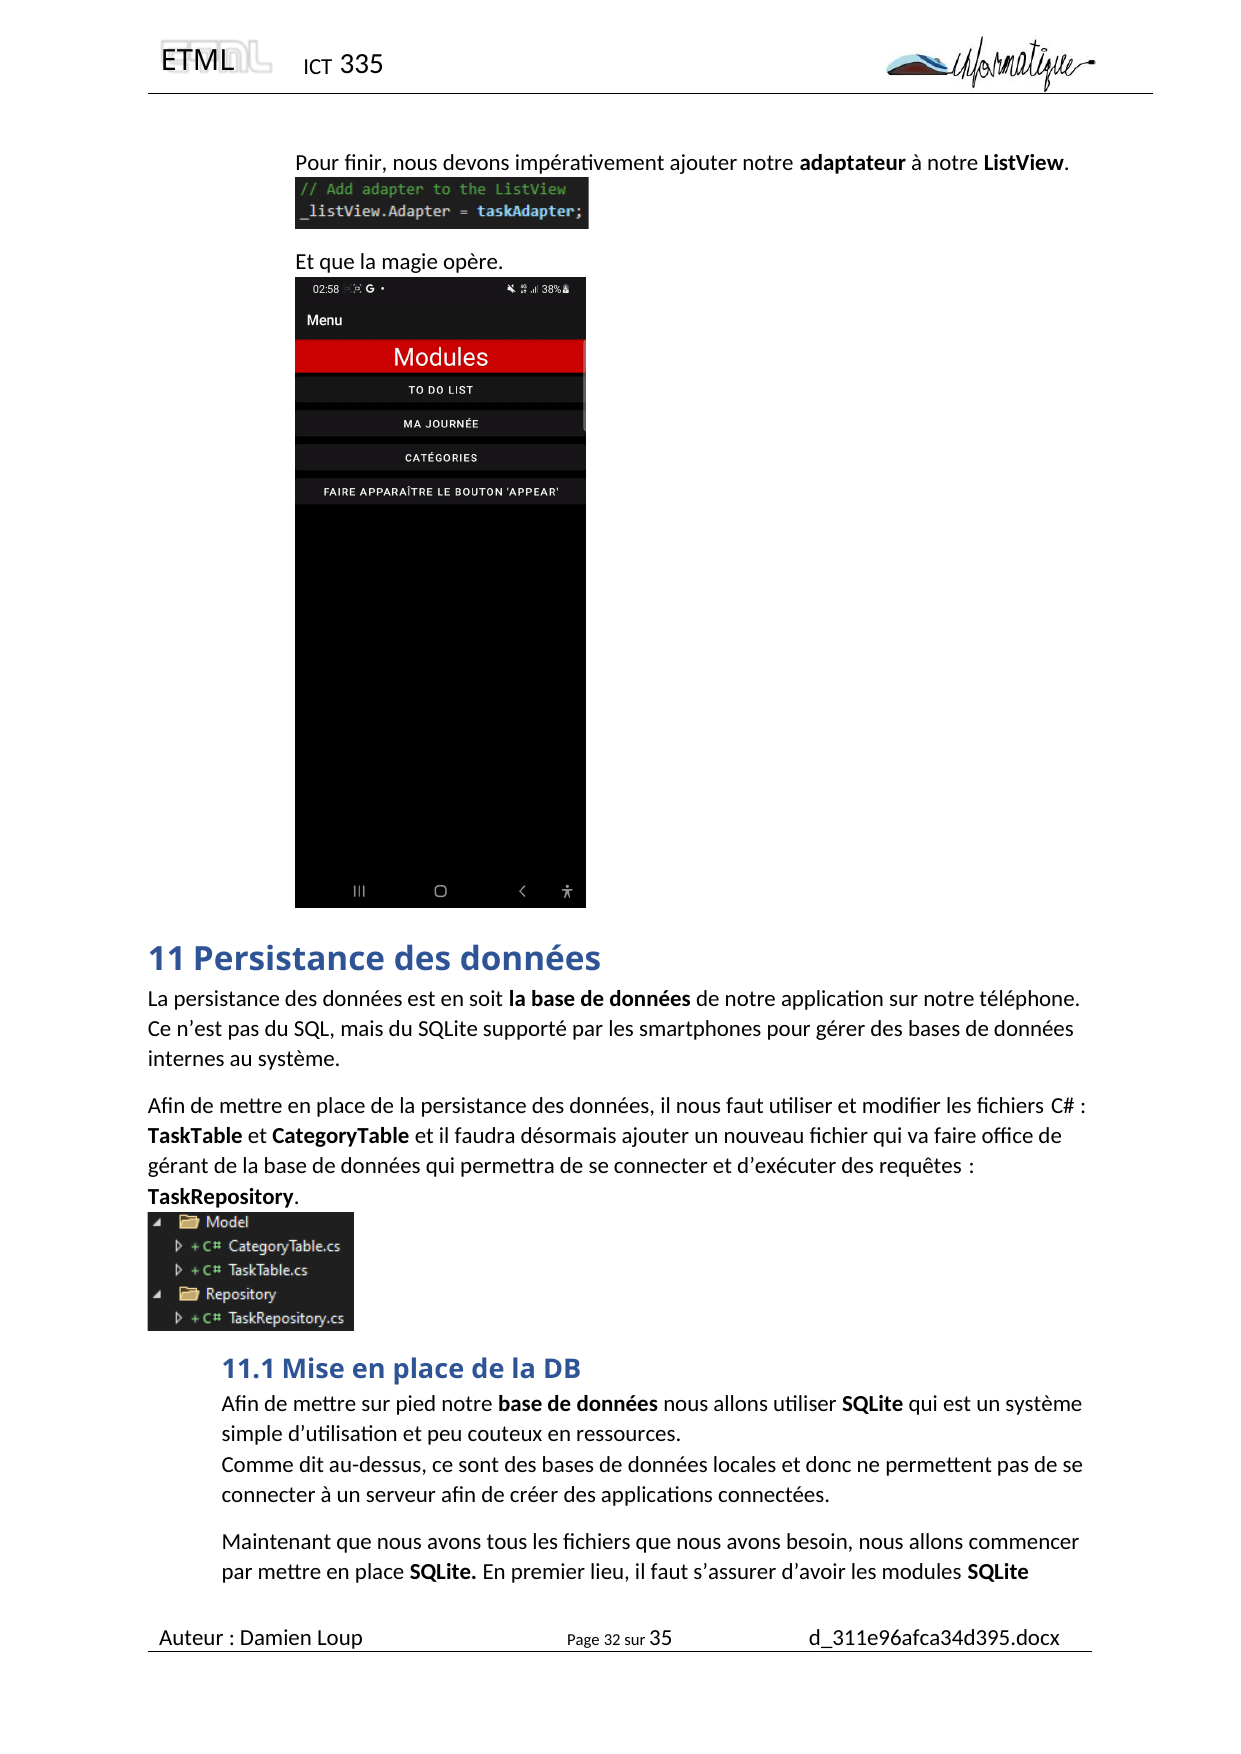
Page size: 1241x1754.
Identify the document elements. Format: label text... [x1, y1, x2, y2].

picture [159, 37, 274, 75]
subtitle Persistance des données [148, 935, 1093, 980]
text Afin de mettre en place de la persistance des données, il nous faut utiliser et modifier les fichiers C# : TaskTable et CategoryTable et il faudra désormais ajouter un nouveau fichier qui va faire office de gérant de la base de données qui permettra de se connecter et d’exécuter des requêtes : TaskRepository. [148, 1091, 1093, 1331]
text Pour finir, nous devons impérativement ajouter notre adaptateur à notre ListView. [295, 148, 1093, 228]
text La persistance des données est en soit la base de données de notre application sur notre téléphone. Ce n’est pas du SQL, mais du SQLite supporté par les smartphones pour gérer des bases de données internes au système. [148, 984, 1093, 1072]
picture [147, 1212, 354, 1331]
picture [295, 277, 586, 908]
subtitle Mise en place de la DB [221, 1349, 1093, 1386]
picture [295, 177, 589, 229]
text Afin de mettre sur pied notre base de données nous allons utiliser SQLite qui est un système simple d’utilisation et peu couteux en ressources. Comme dit au-dessus, ce sont des bases de données locales et donc ne permettent pas de se connecter à un serveur afin de créer des applications connectées. [221, 1389, 1093, 1508]
picture [886, 36, 1096, 92]
